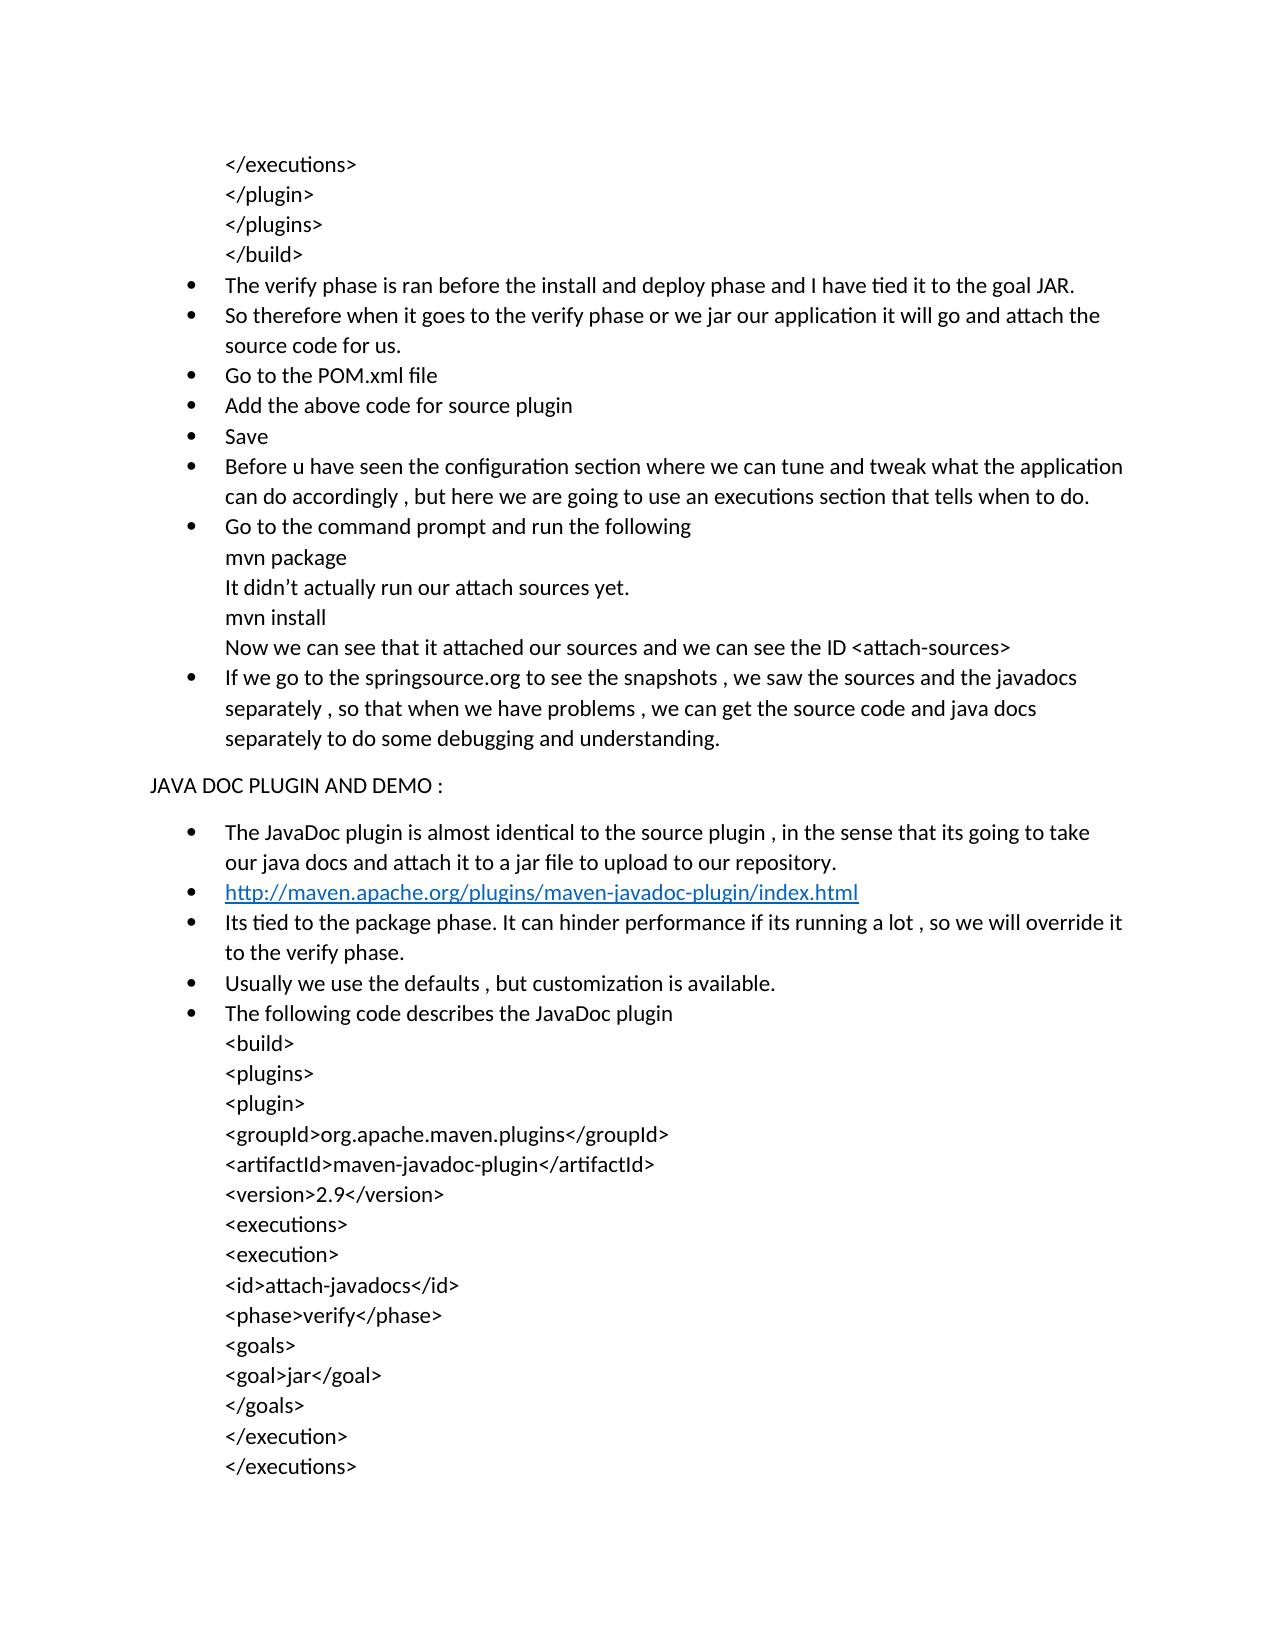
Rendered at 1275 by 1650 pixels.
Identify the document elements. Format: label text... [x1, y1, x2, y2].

list The verify phase is ran before the install and deploy phase and I have tied it to the goal JAR. [187, 271, 1125, 299]
text JAVA DOC PLUGIN AND DEMO : [150, 771, 1125, 799]
list So therefore when it goes to the verify phase or we jar our application it will go and attach the source code for us. [187, 301, 1125, 359]
list Go to the POM.xml file [187, 361, 1125, 389]
list Go to the command prompt and run the following mvn package It didn’t actually run our attach sources yet. mvn install Now we can see that it attached our sources and we can see the ID <attach-sources> [187, 512, 1125, 661]
list Usually we use the defaults , but customization is available. [187, 969, 1125, 997]
list Its tied to the package phase. It can hinder performance if its running a lot , so we will override it to the verify phase. [187, 908, 1125, 967]
list If we go to the springsource.org to see the snapshots , we saw the sources and the javadocs separately , so that when we have problems , we can get the source code and java docs separately to do some debugging and understanding. [187, 663, 1125, 752]
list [187, 150, 1125, 269]
list The JavaDoc plugin is almost identical to the source plugin , in the sense that its going to take our java docs and attach it to a jar file to upload to our repository. [187, 818, 1125, 876]
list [187, 999, 1125, 1480]
list http://maven.apache.org/plugins/maven-javadoc-plugin/index.html [187, 878, 1125, 906]
list Before u have seen the configuration section where we can tune and tweak what the application can do accordingly , but here we are going to use an executions section that tells when to do. [187, 452, 1125, 510]
list Add the above code for source plugin [187, 392, 1125, 420]
list Save [187, 422, 1125, 450]
